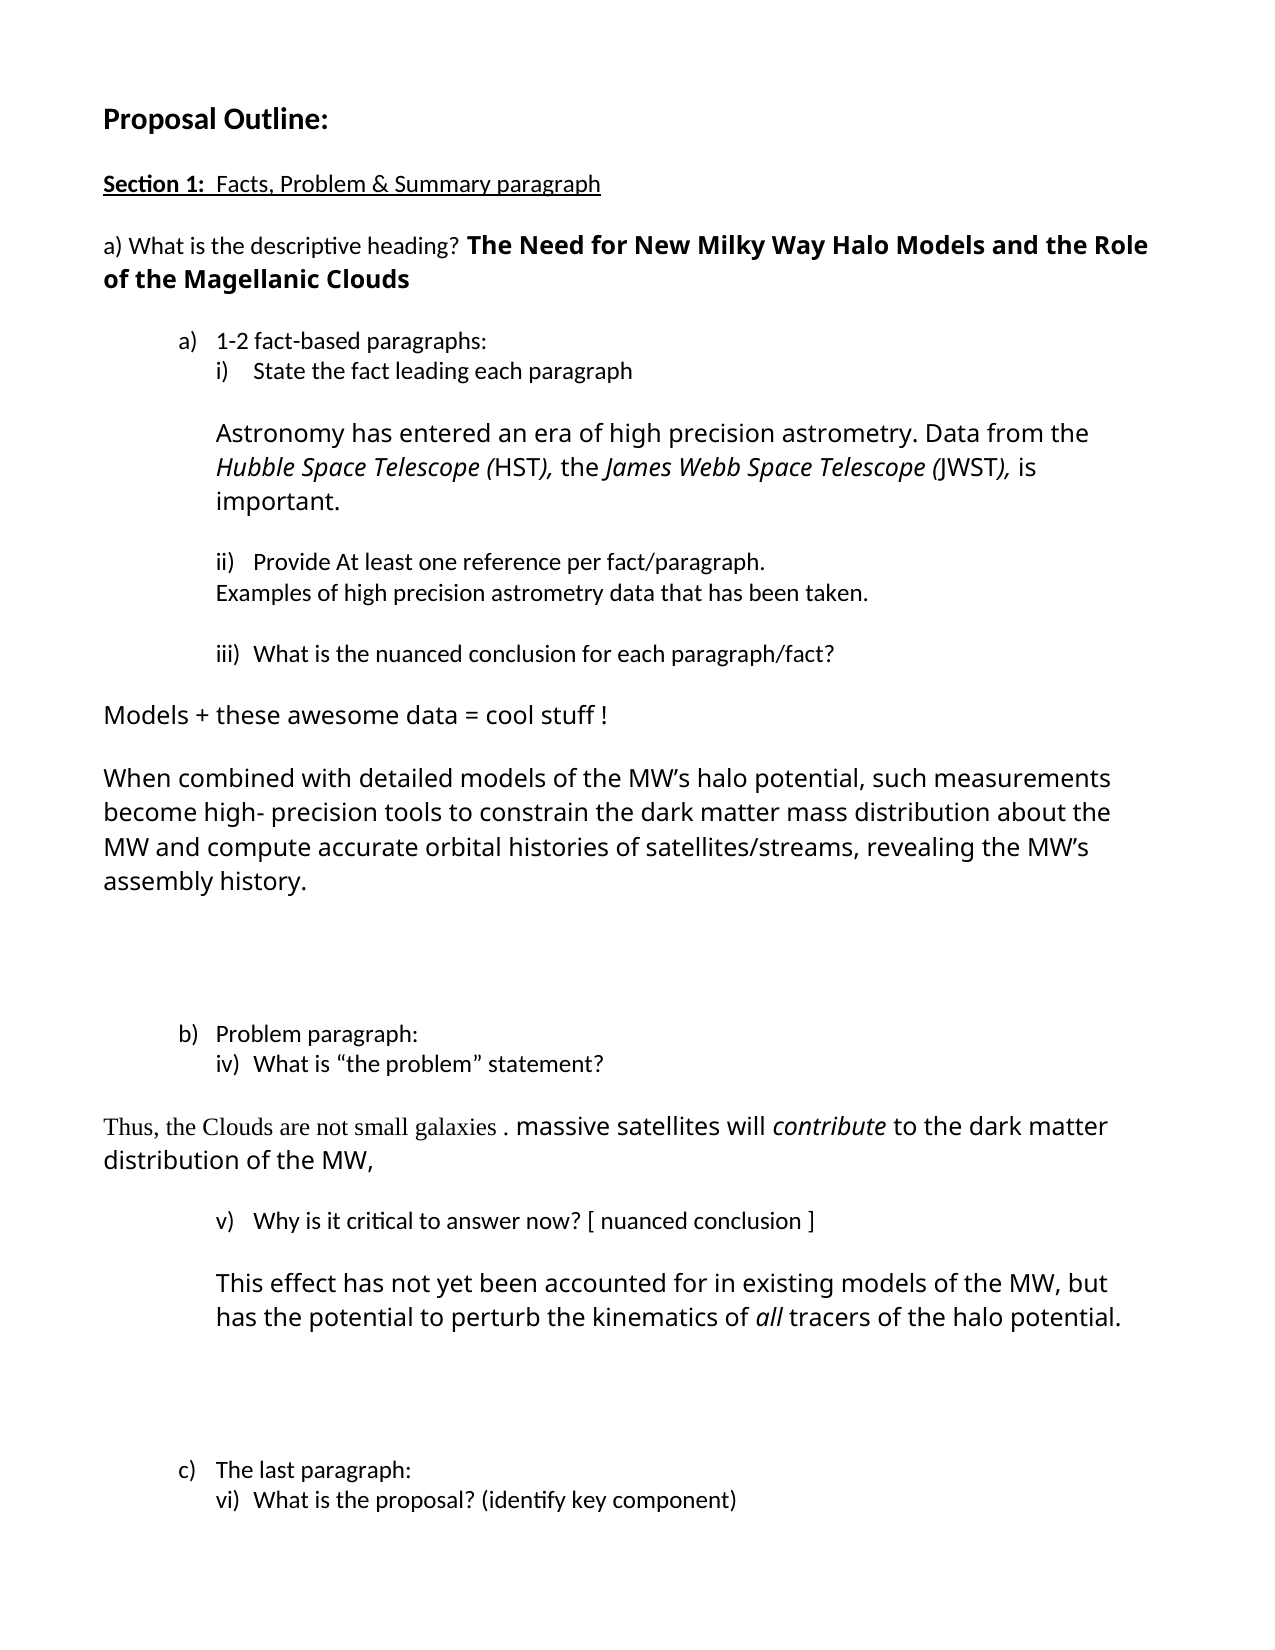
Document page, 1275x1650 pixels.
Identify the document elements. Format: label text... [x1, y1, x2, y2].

list State the fact leading each paragraph [216, 356, 1153, 386]
text Examples of high precision astrometry data that has been taken. [216, 577, 1153, 608]
list 1-2 fact-based paragraphs: [178, 325, 1153, 356]
list What is the proposal? (identify key component) [216, 1484, 1153, 1515]
text Proposal Outline: [103, 99, 1153, 137]
list The last paragraph: [178, 1454, 1153, 1484]
text When combined with detailed models of the MW’s halo potential, such measurements become high- precision tools to constrain the dark matter mass distribution about the MW and compute accurate orbital histories of satellites/streams, revealing the MW’s assembly history. [103, 761, 1153, 897]
text Models + these awesome data = cool stuff ! [103, 698, 1153, 732]
text Section 1: Facts, Problem & Summary paragraph [103, 168, 1153, 198]
list Provide At least one reference per fact/paragraph. [216, 547, 1153, 577]
list Problem paragraph: [178, 1018, 1153, 1048]
list What is the nuanced conclusion for each paragraph/fact? [216, 638, 1153, 669]
text Thus, the Clouds are not small galaxies . massive satellites will contribute to the dark matter distribution of the MW, [103, 1108, 1153, 1176]
text This effect has not yet been accounted for in existing models of the MW, but has the potential to perturb the kinematics of all tracers of the halo potential. [216, 1265, 1153, 1333]
list Why is it critical to answer now? [ nuanced conclusion ] [216, 1206, 1153, 1236]
text a) What is the descriptive heading? The Need for New Milky Way Halo Models and the Role of the Magellanic Clouds [103, 228, 1153, 296]
list What is “the problem” statement? [216, 1048, 1153, 1079]
text Astronomy has entered an era of high precision astrometry. Data from the Hubble Space Telescope (HST), the James Webb Space Telescope (JWST), is important. [216, 415, 1153, 517]
